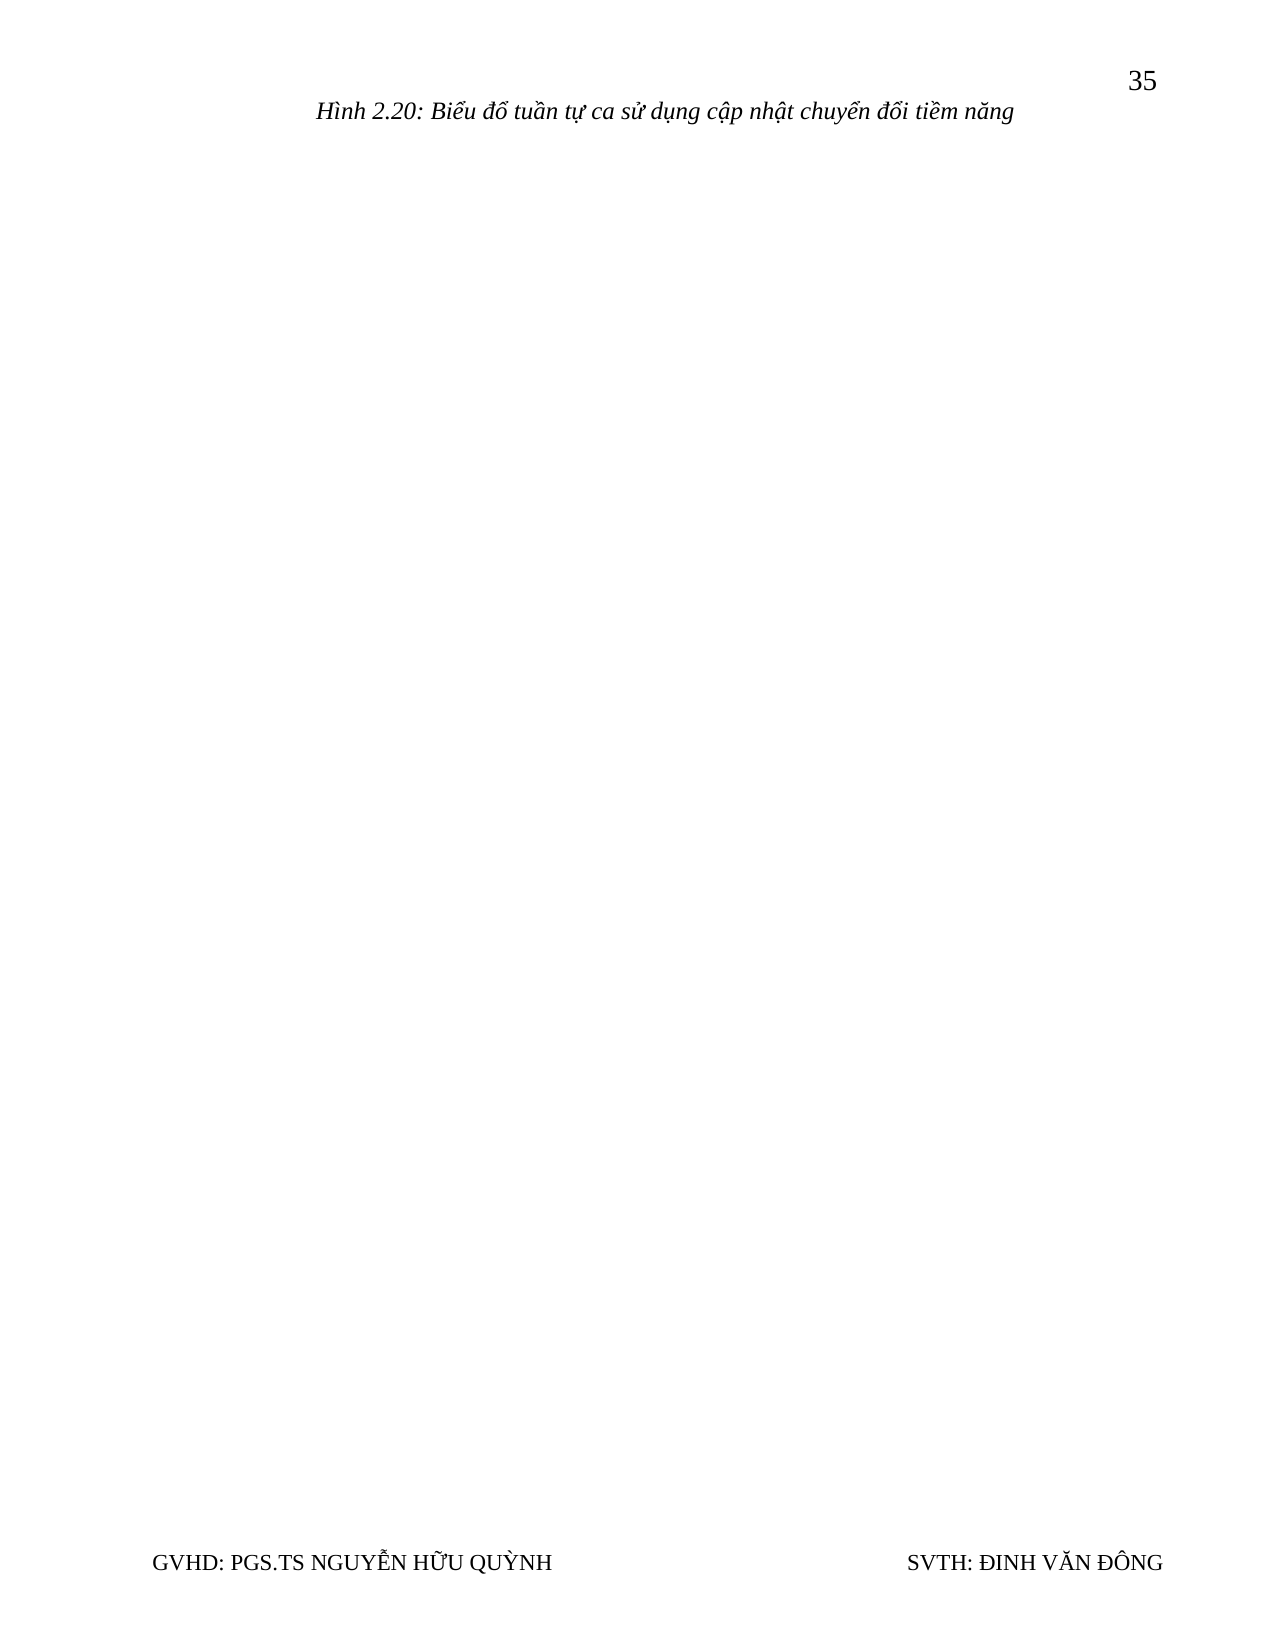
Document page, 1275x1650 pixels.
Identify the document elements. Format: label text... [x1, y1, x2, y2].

text Hình 2.20: Biểu đổ tuần tự ca sử dụng cập nhật chuyển đổi tiềm năng [269, 96, 1064, 124]
